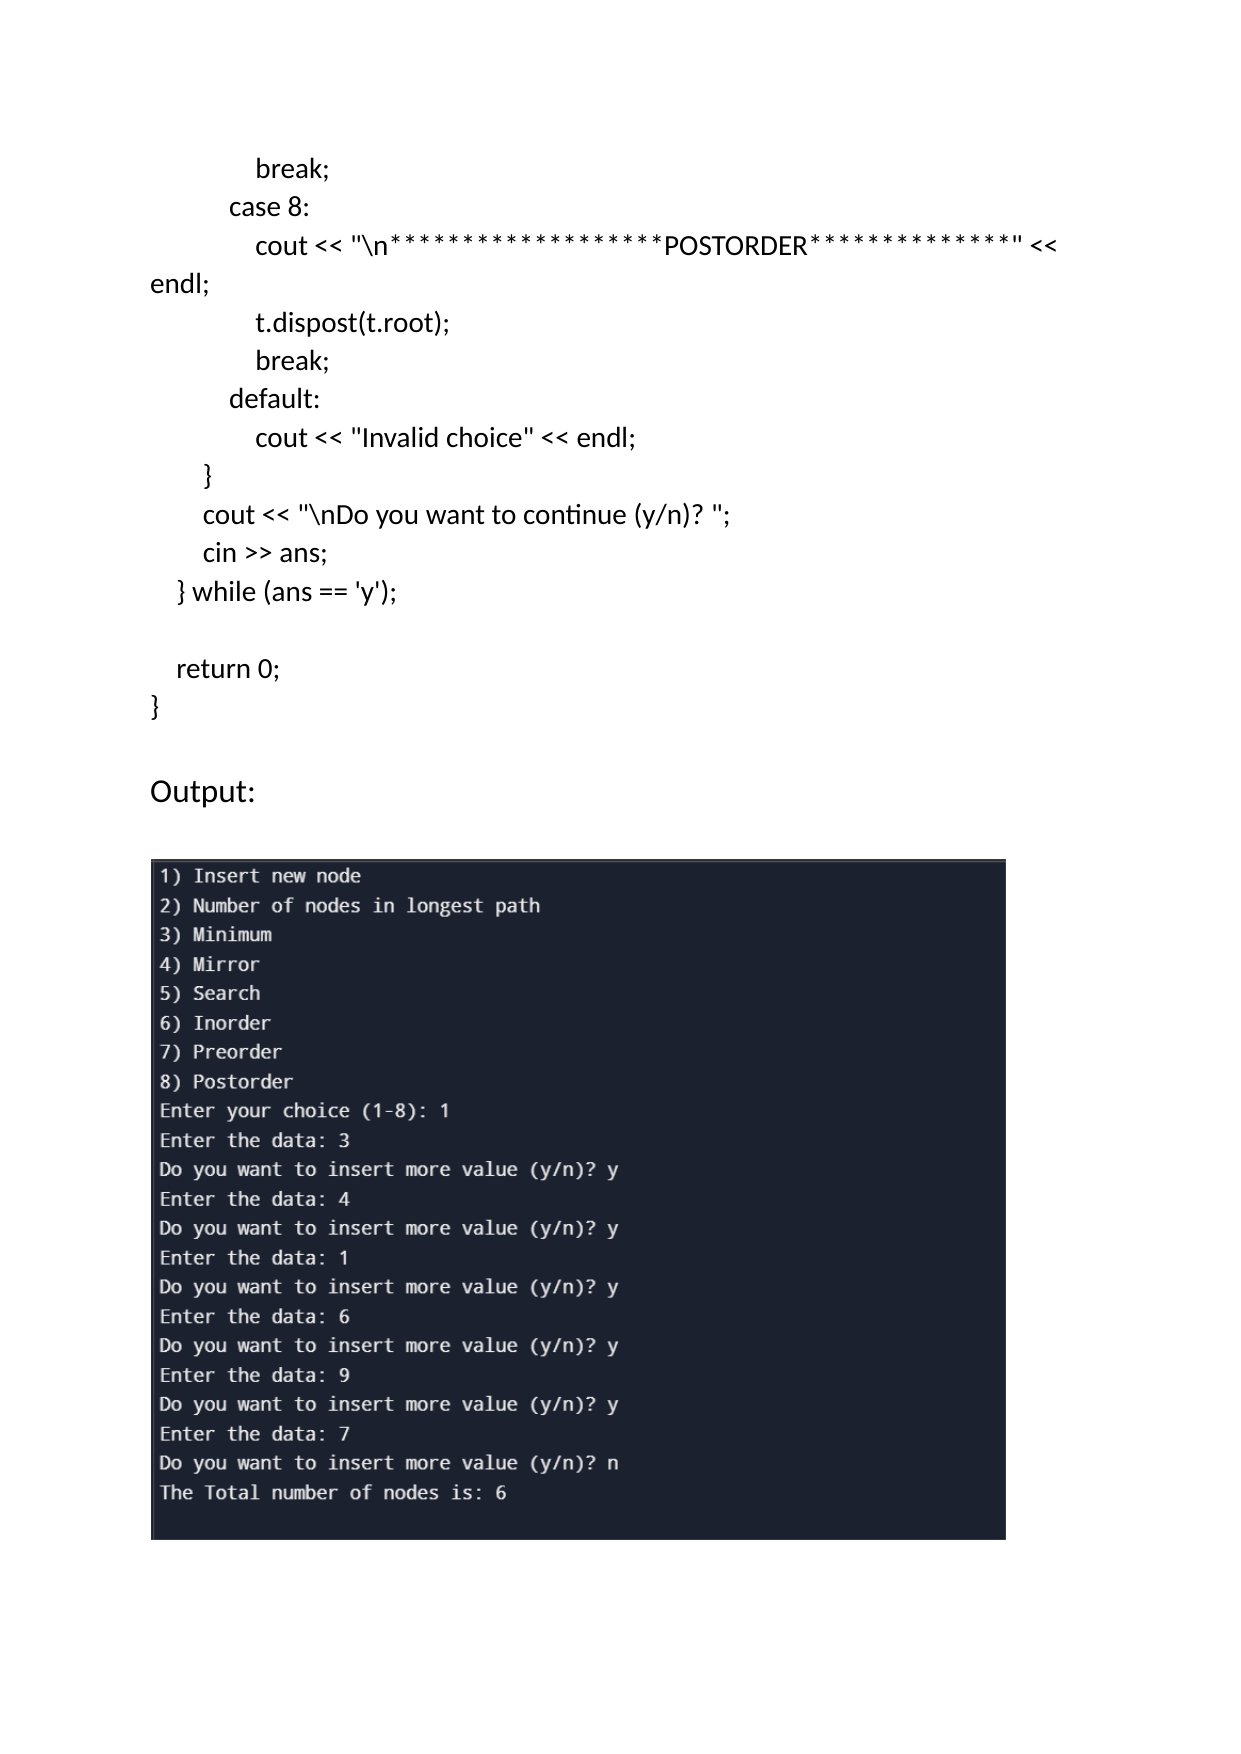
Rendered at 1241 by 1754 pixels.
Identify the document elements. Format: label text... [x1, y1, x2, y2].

picture [150, 858, 1007, 1541]
text Output: [150, 771, 1090, 811]
text } while (ans == 'y'); [150, 573, 1090, 608]
text default: [150, 381, 1090, 416]
text break; [150, 150, 1090, 186]
text } [150, 688, 1090, 724]
text t.dispost(t.root); [150, 304, 1090, 339]
text break; [150, 342, 1090, 378]
text return 0; [150, 650, 1090, 685]
text cin >> ans; [150, 534, 1090, 570]
text cout << "\nDo you want to continue (y/n)? "; [150, 496, 1090, 532]
text case 8: [150, 188, 1090, 224]
text cout << "Invalid choice" << endl; [150, 419, 1090, 455]
text cout << "\n*******************POSTORDER**************" << endl; [150, 227, 1090, 301]
text } [150, 457, 1090, 493]
